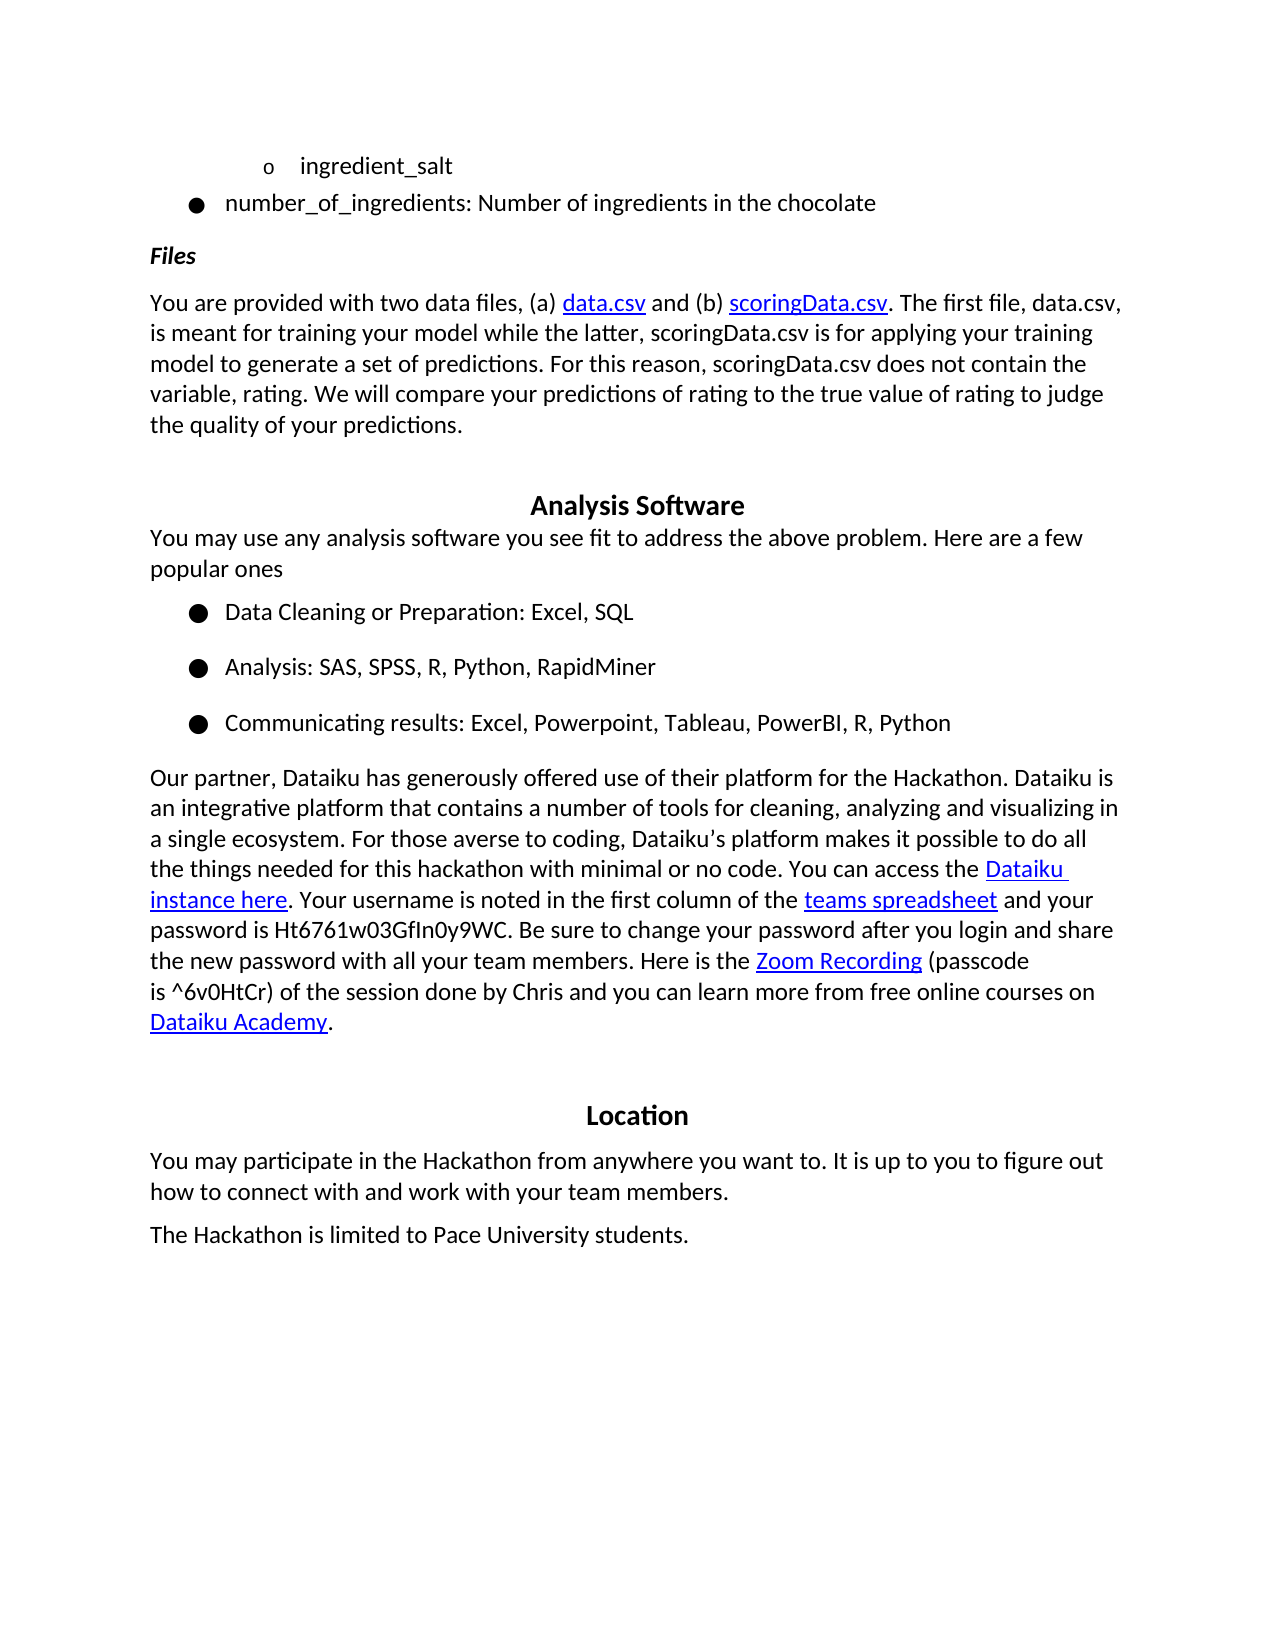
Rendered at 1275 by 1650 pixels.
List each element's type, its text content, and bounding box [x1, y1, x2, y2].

text You may use any analysis software you see fit to address the above problem. Here are a few popular ones [150, 522, 1125, 583]
text Analysis Software [150, 487, 1125, 522]
text You may participate in the Hackathon from anywhere you want to. It is up to you to figure out how to connect with and work with your team members. [150, 1145, 1125, 1206]
text Our partner, Dataiku has generously offered use of their platform for the Hackathon. Dataiku is an integrative platform that contains a number of tools for cleaning, analyzing and visualizing in a single ecosystem. For those averse to coding, Dataiku’s platform makes it possible to do all the things needed for this hackathon with minimal or no code. You can access the Dataiku instance here. Your username is noted in the first column of the teams spreadsheet and your password is Ht6761w03GfIn0y9WC. Be sure to change your password after you login and share the new password with all your team members. Here is the Zoom Recording (passcode is ^6v0HtCr) of the session done by Chris and you can learn more from free online courses on Dataiku Academy. [150, 762, 1125, 1037]
text You are provided with two data files, (a) data.csv and (b) scoringData.csv. The first file, data.csv, is meant for training your model while the latter, scoringData.csv is for applying your training model to generate a set of predictions. For this reason, scoringData.csv does not contain the variable, rating. We will compare your predictions of rating to the true value of rating to judge the quality of your predictions. [150, 287, 1125, 440]
list Analysis: SAS, SPSS, R, Python, RapidMiner [187, 639, 1125, 690]
text The Hackathon is limited to Pace University students. [150, 1219, 1125, 1249]
text Location [150, 1097, 1125, 1133]
list Data Cleaning or Preparation: Excel, SQL [187, 583, 1125, 635]
list ingredient_salt [262, 150, 1125, 181]
list number_of_ingredients: Number of ingredients in the chocolate [187, 181, 1125, 223]
list Communicating results: Excel, Powerpoint, Tableau, PowerBI, R, Python [187, 694, 1125, 745]
text Files [150, 240, 1125, 270]
